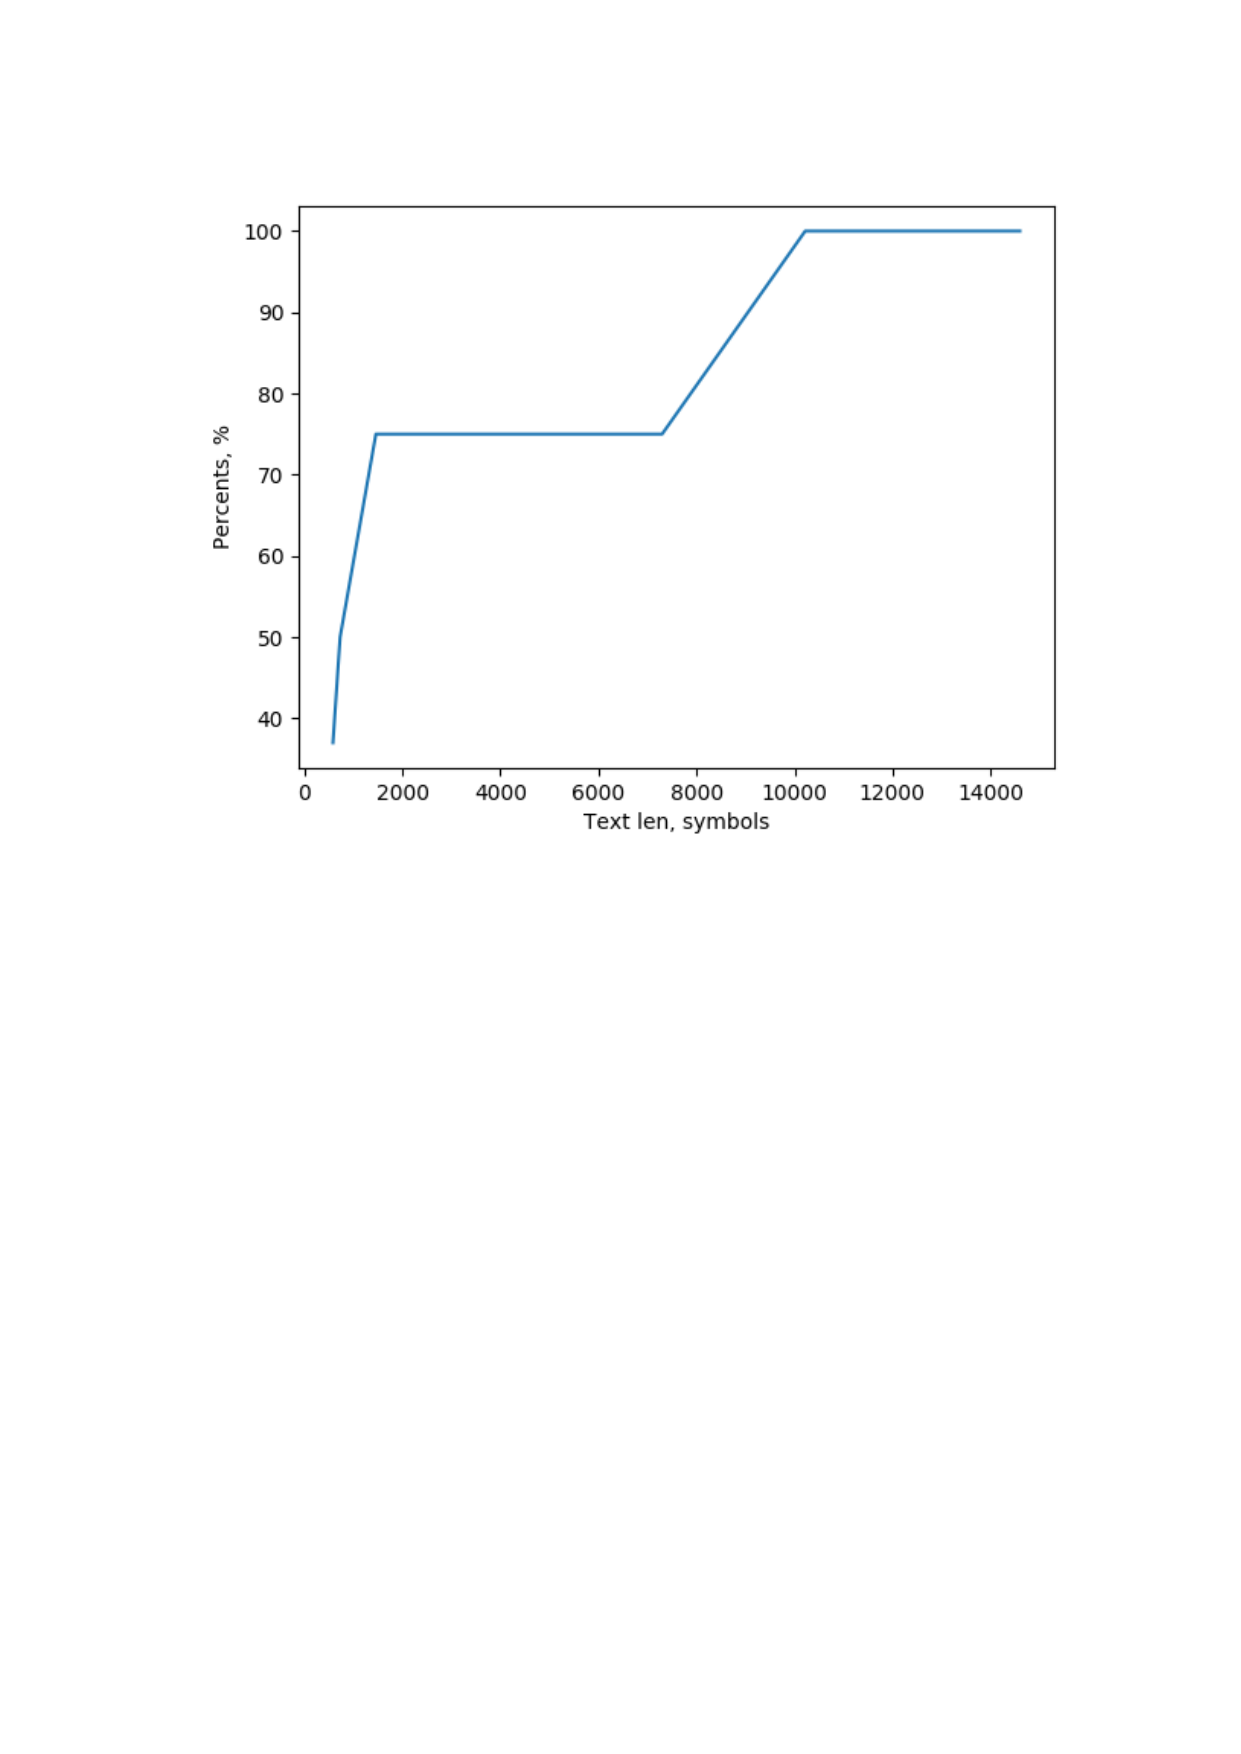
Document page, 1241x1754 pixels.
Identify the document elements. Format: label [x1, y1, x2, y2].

picture [177, 118, 1152, 849]
